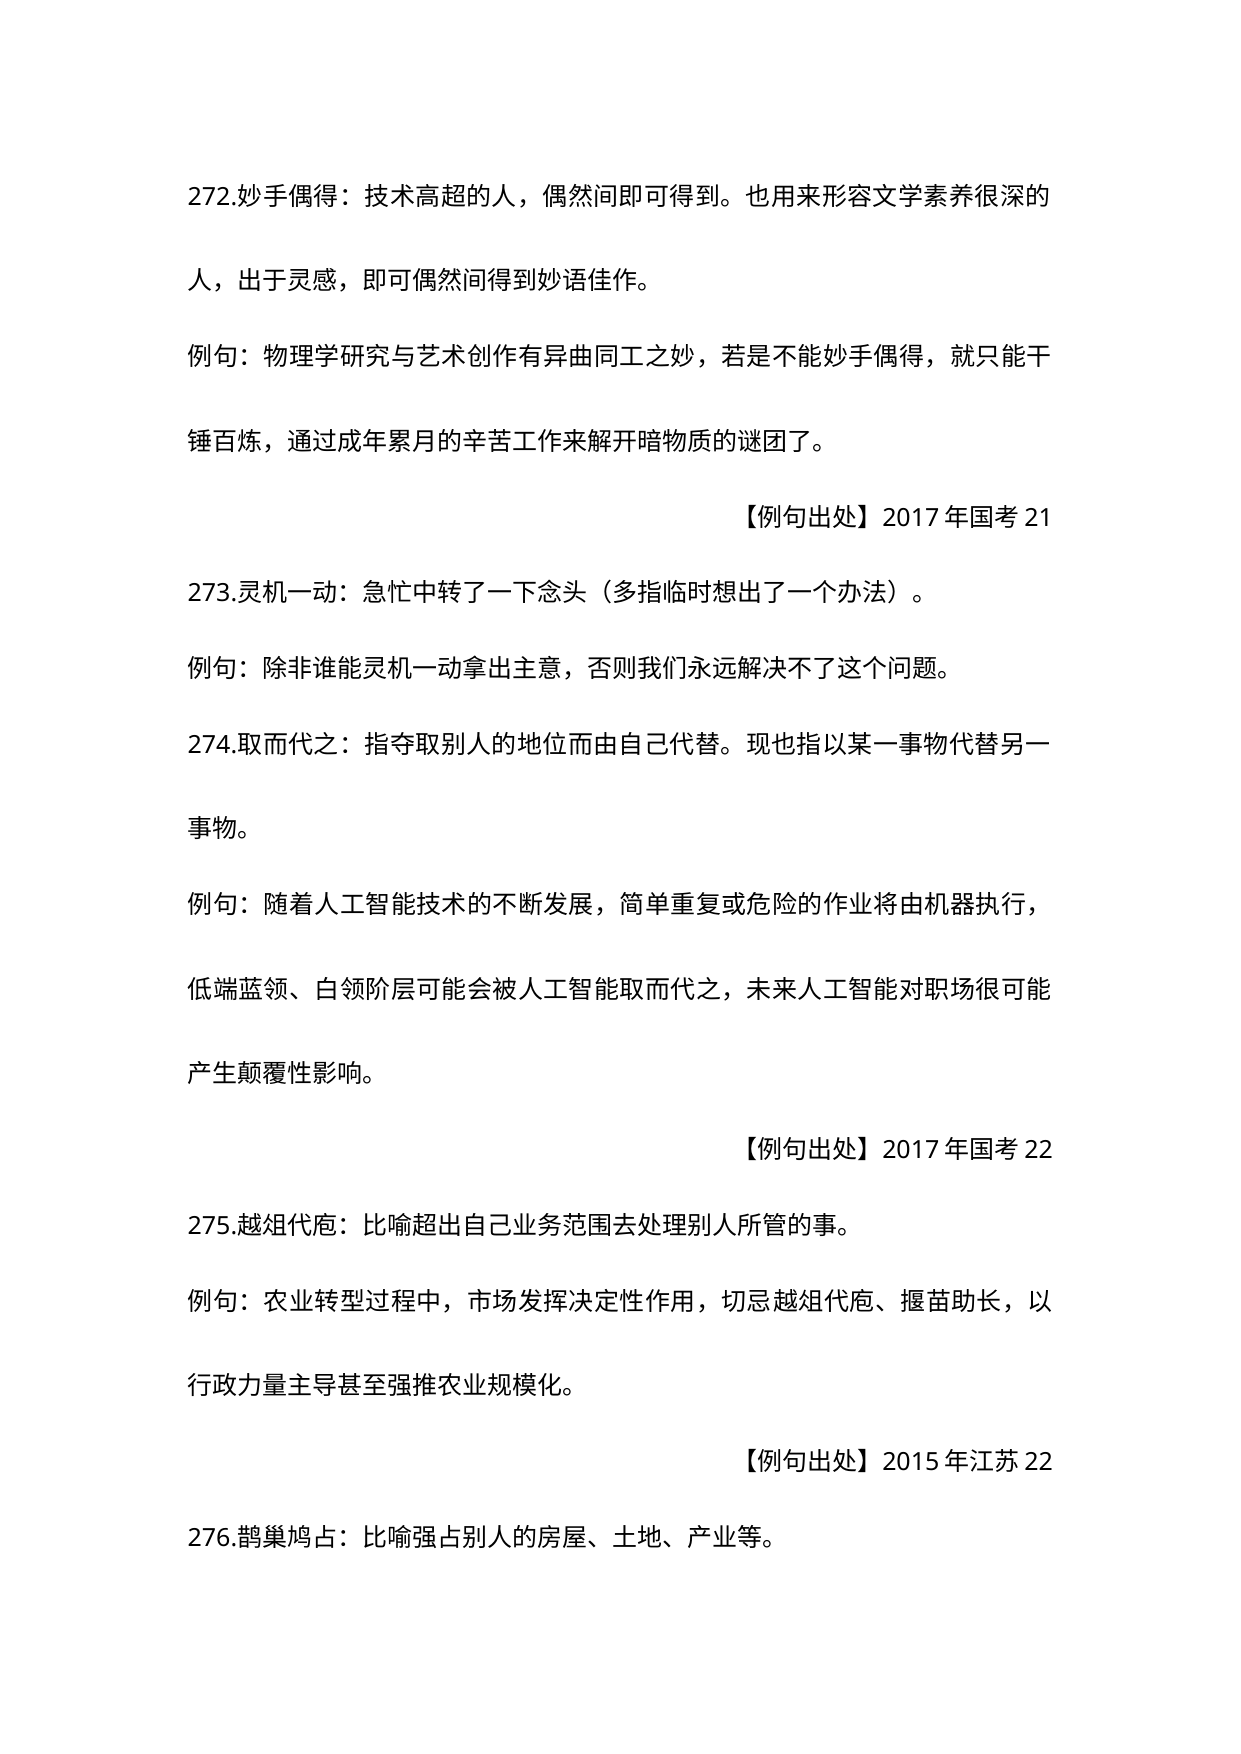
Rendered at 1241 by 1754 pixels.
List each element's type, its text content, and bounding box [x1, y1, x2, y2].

text 275.越俎代庖：比喻超出自己业务范围去处理别人所管的事。 [187, 1191, 1053, 1256]
text 【例句出处】2017年国考21 [187, 483, 1053, 548]
text 276.鹊巢鸠占：比喻强占别人的房屋、土地、产业等。 [187, 1503, 1053, 1568]
text 例句：农业转型过程中，市场发挥决定性作用，切忌越俎代庖、揠苗助长，以行政力量主导甚至强推农业规模化。 [187, 1267, 1053, 1416]
text 【例句出处】2017年国考22 [187, 1115, 1053, 1180]
text 例句：除非谁能灵机一动拿出主意，否则我们永远解决不了这个问题。 [187, 634, 1053, 699]
text 274.取而代之：指夺取别人的地位而由自己代替。现也指以某一事物代替另一事物。 [187, 710, 1053, 859]
text 273.灵机一动：急忙中转了一下念头（多指临时想出了一个办法）。 [187, 558, 1053, 623]
text 【例句出处】2015年江苏22 [187, 1427, 1053, 1492]
text 例句：随着人工智能技术的不断发展，简单重复或危险的作业将由机器执行，低端蓝领、白领阶层可能会被人工智能取而代之，未来人工智能对职场很可能产生颠覆性影响。 [187, 870, 1053, 1104]
text 例句：物理学研究与艺术创作有异曲同工之妙，若是不能妙手偶得，就只能干锤百炼，通过成年累月的辛苦工作来解开暗物质的谜团了。 [187, 322, 1053, 472]
text 272.妙手偶得：技术高超的人，偶然间即可得到。也用来形容文学素养很深的人，出于灵感，即可偶然间得到妙语佳作。 [187, 162, 1053, 311]
